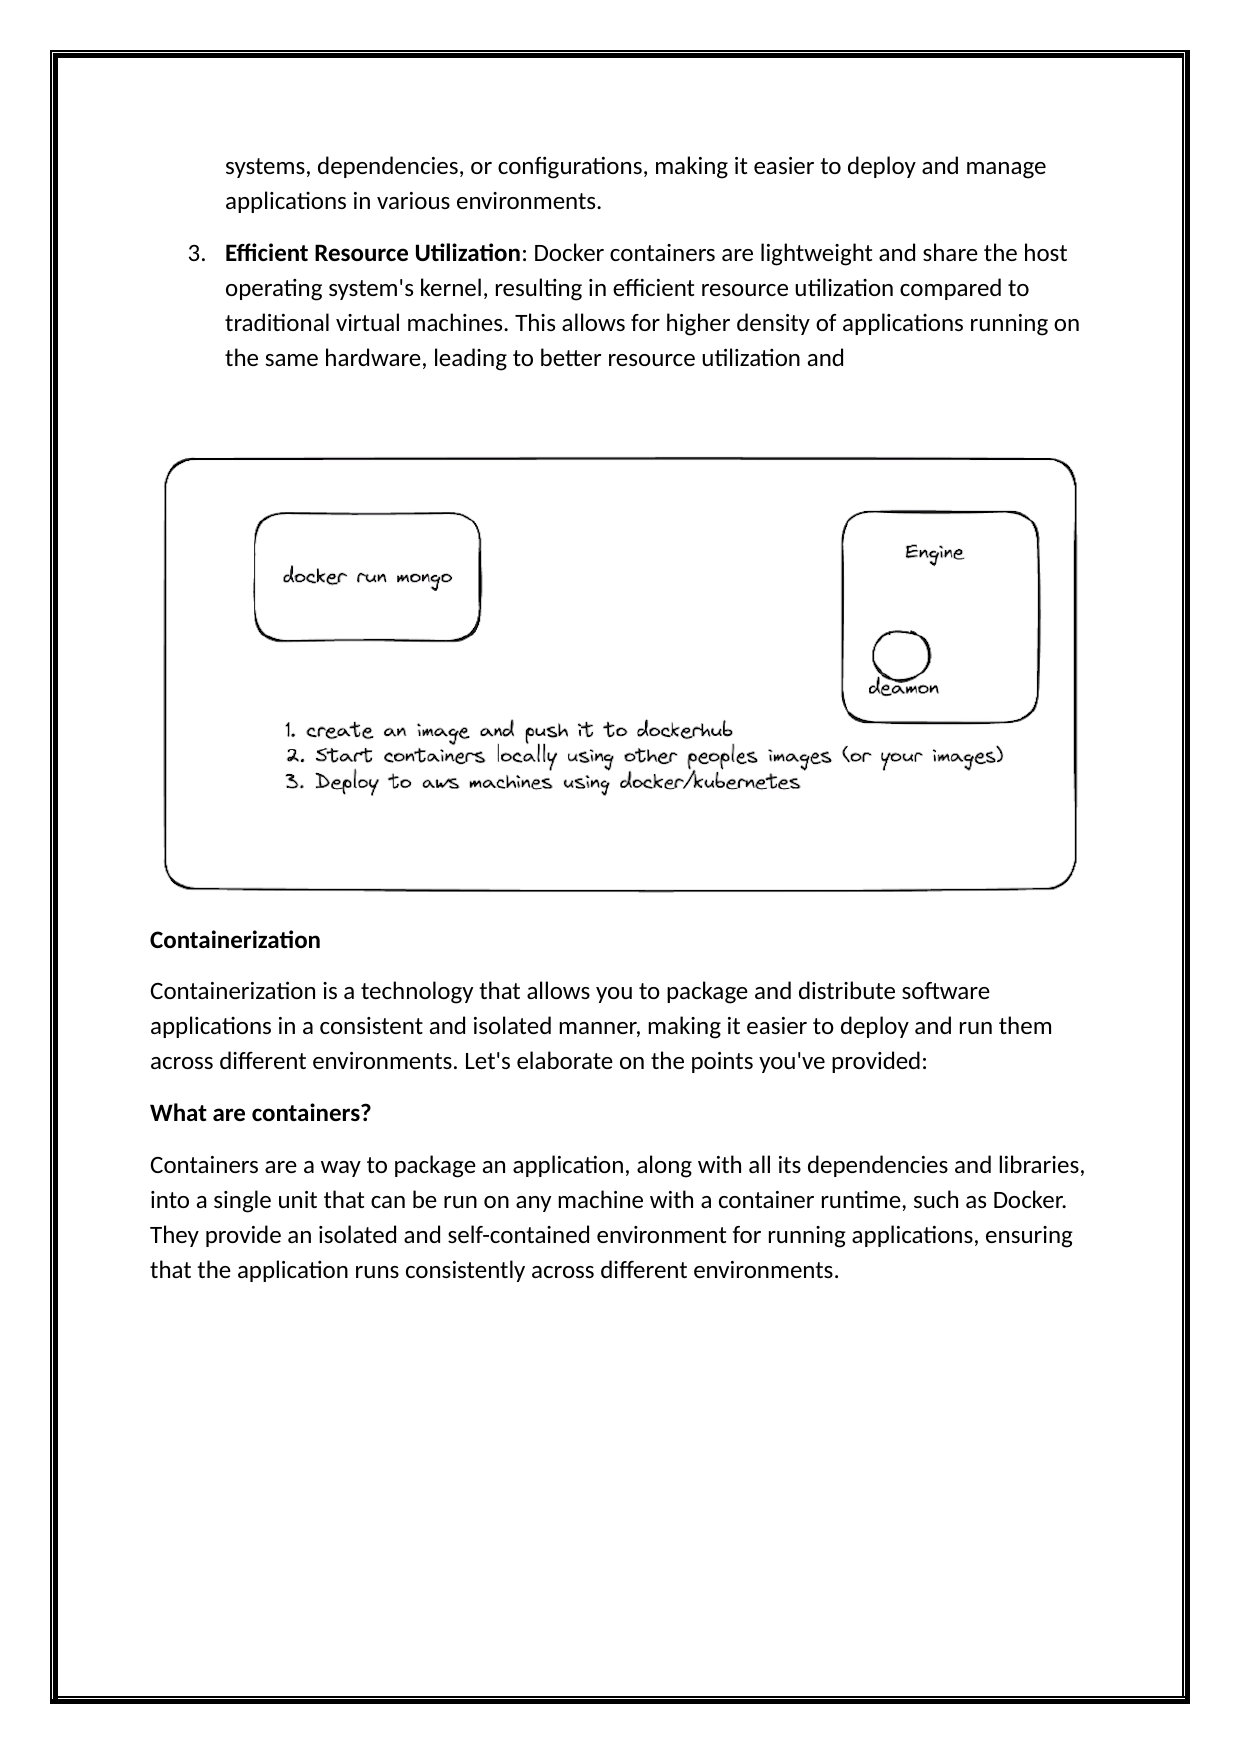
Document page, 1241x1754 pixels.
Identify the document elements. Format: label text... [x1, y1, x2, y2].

text Containerization is a technology that allows you to package and distribute software applications in a consistent and isolated manner, making it easier to deploy and run them across different environments. Let's elaborate on the points you've provided: [150, 976, 1090, 1076]
text Containerization [150, 924, 1090, 954]
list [187, 150, 1090, 216]
text What are containers? [150, 1097, 1090, 1128]
picture [150, 445, 1091, 903]
list Efficient Resource Utilization: Docker containers are lightweight and share the host operating system's kernel, resulting in efficient resource utilization compared to traditional virtual machines. This allows for higher density of applications running on the same hardware, leading to better resource utilization and [187, 237, 1090, 372]
text Containers are a way to package an application, along with all its dependencies and libraries, into a single unit that can be run on any machine with a container runtime, such as Docker. They provide an isolated and self-contained environment for running applications, ensuring that the application runs consistently across different environments. [150, 1149, 1090, 1284]
